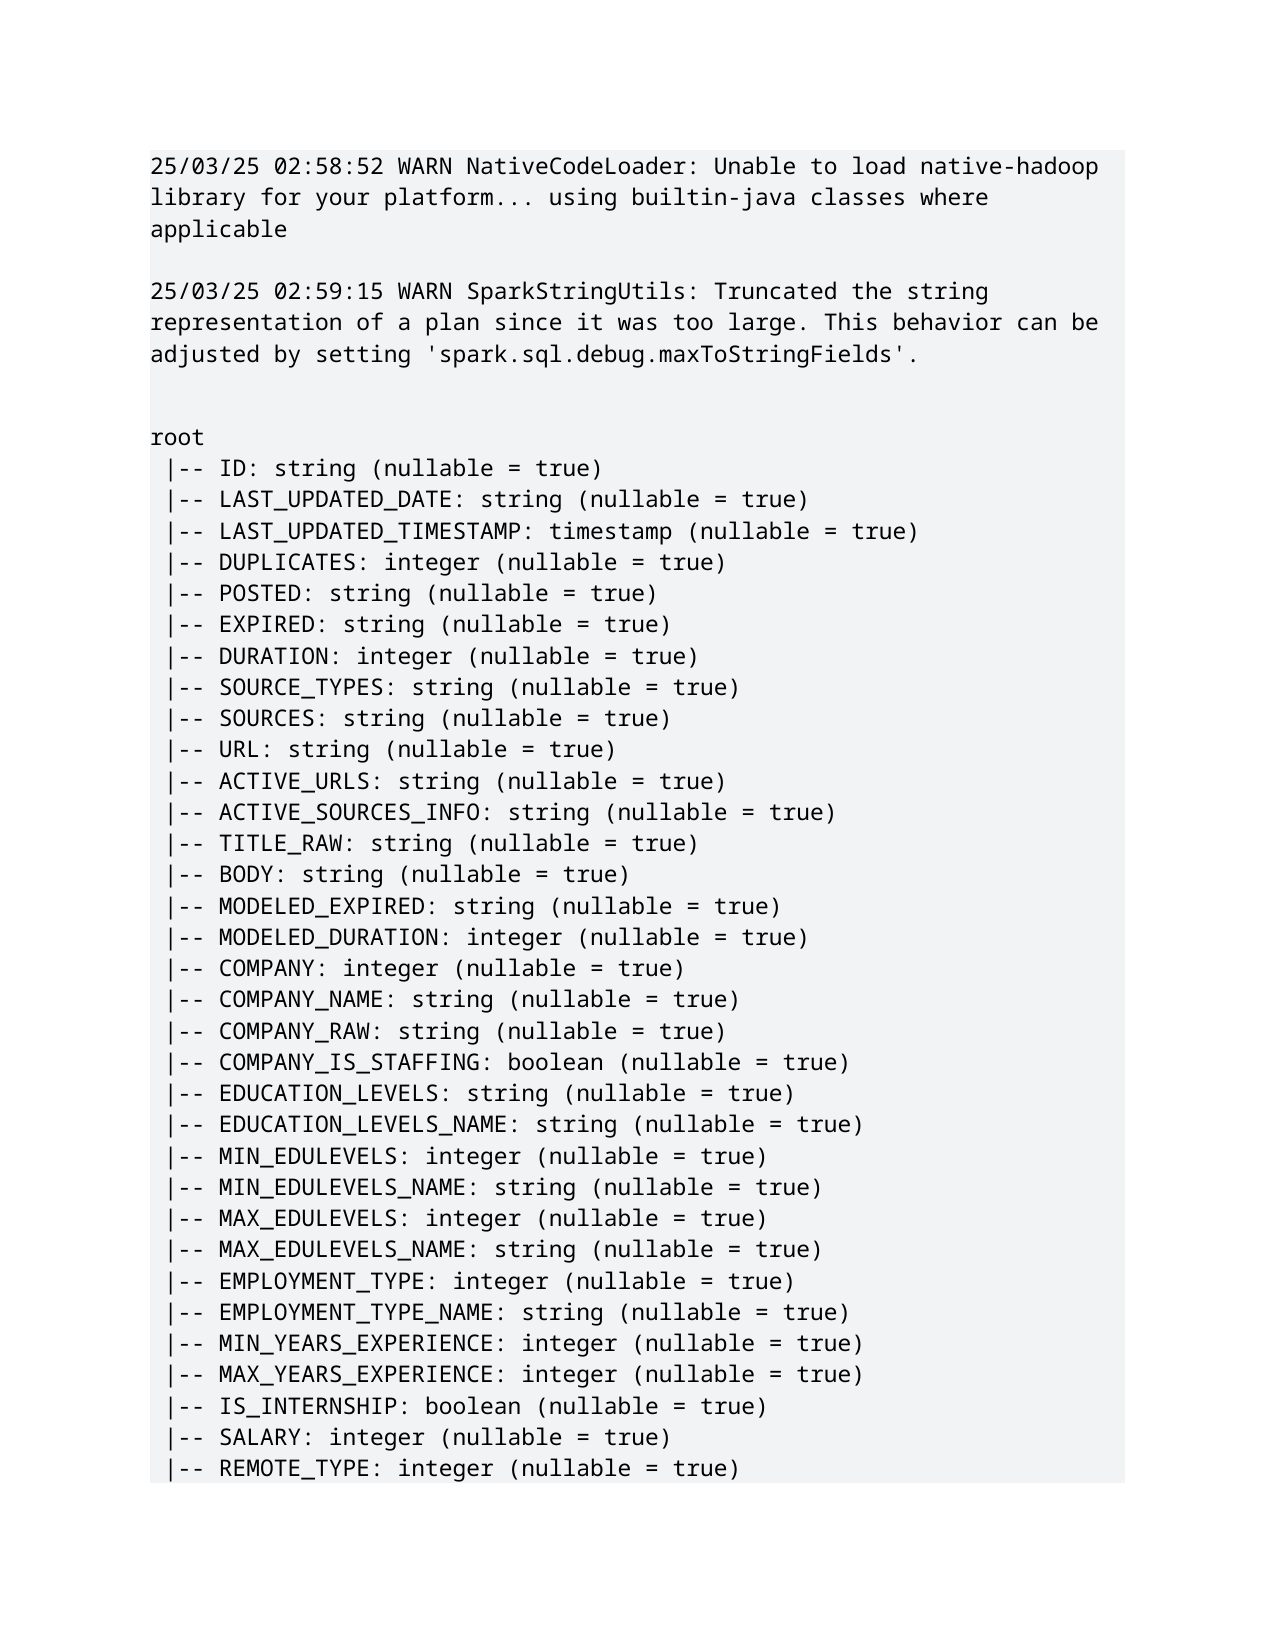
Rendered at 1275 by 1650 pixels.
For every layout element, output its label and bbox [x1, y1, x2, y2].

text [150, 421, 1125, 1483]
text [150, 150, 1125, 400]
